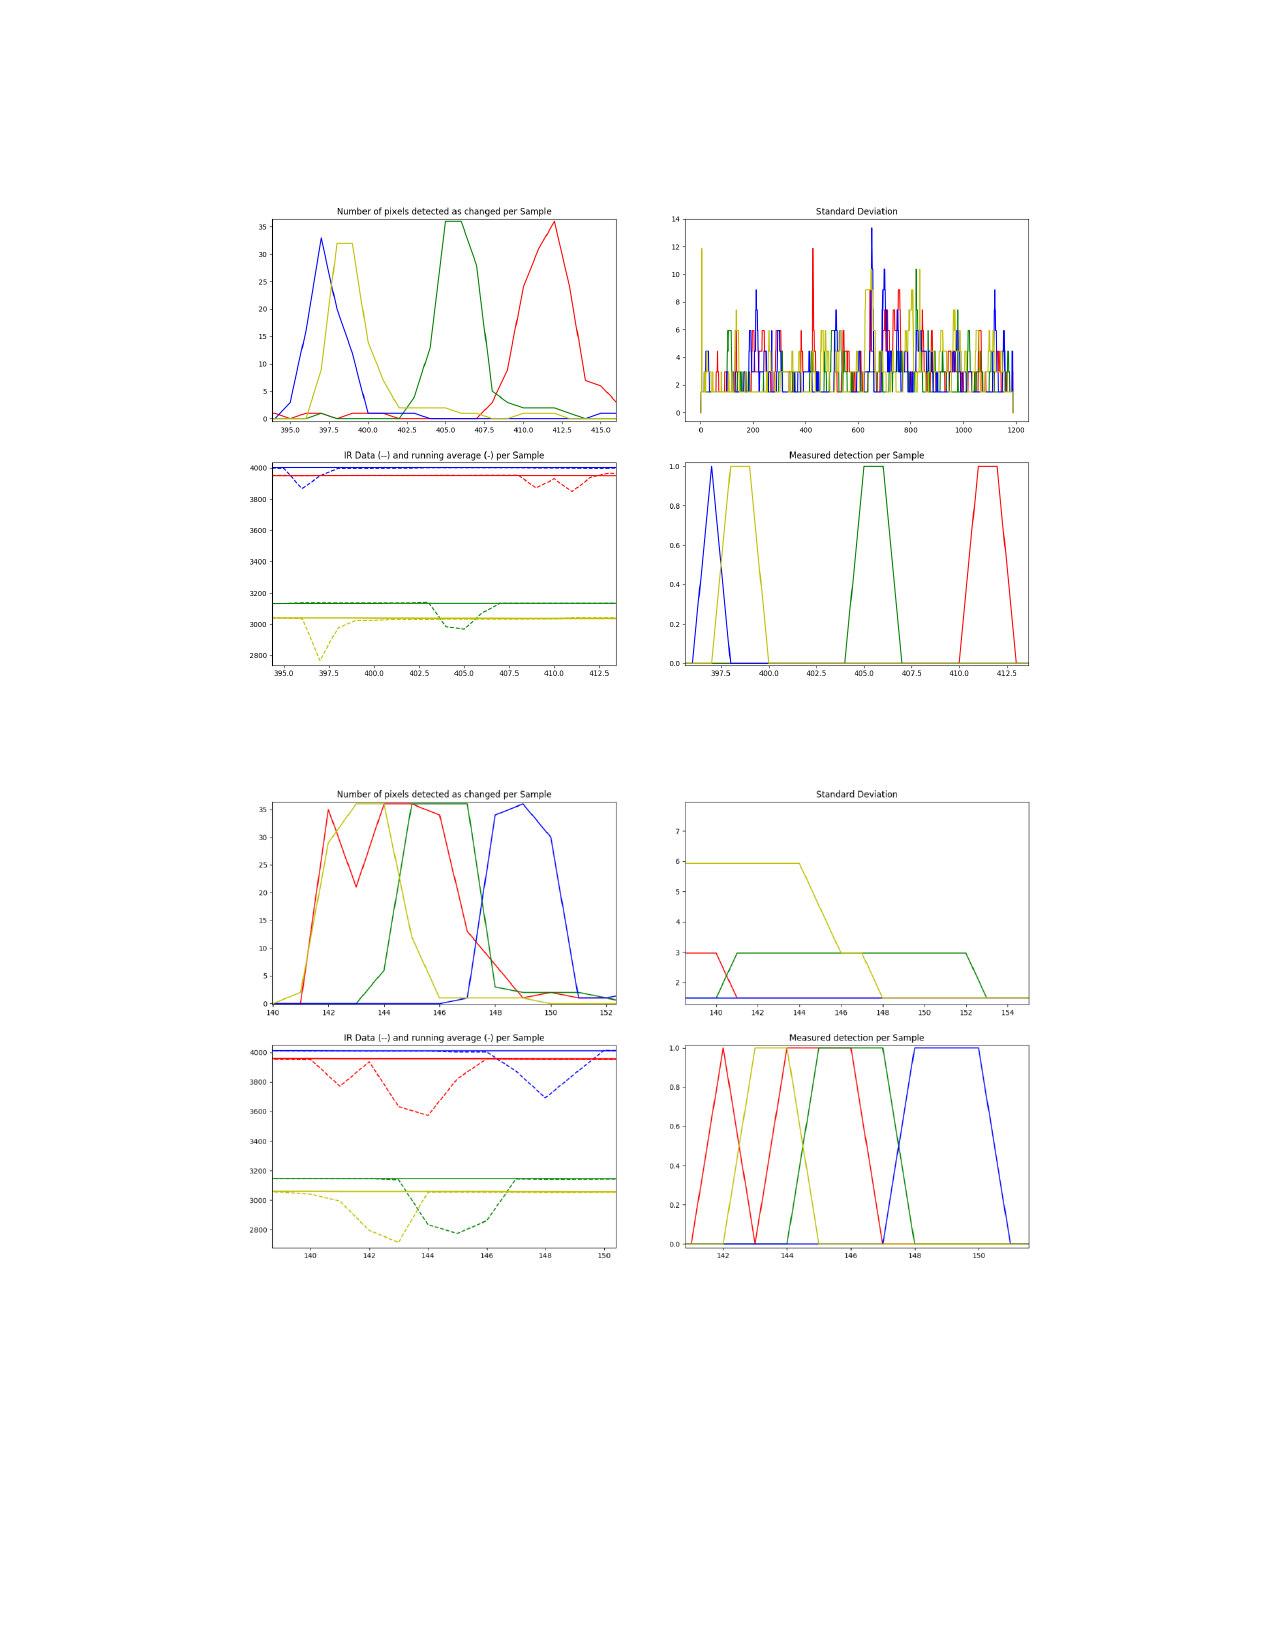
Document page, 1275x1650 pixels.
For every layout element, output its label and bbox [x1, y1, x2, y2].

picture [150, 732, 1125, 1311]
picture [150, 150, 1125, 729]
